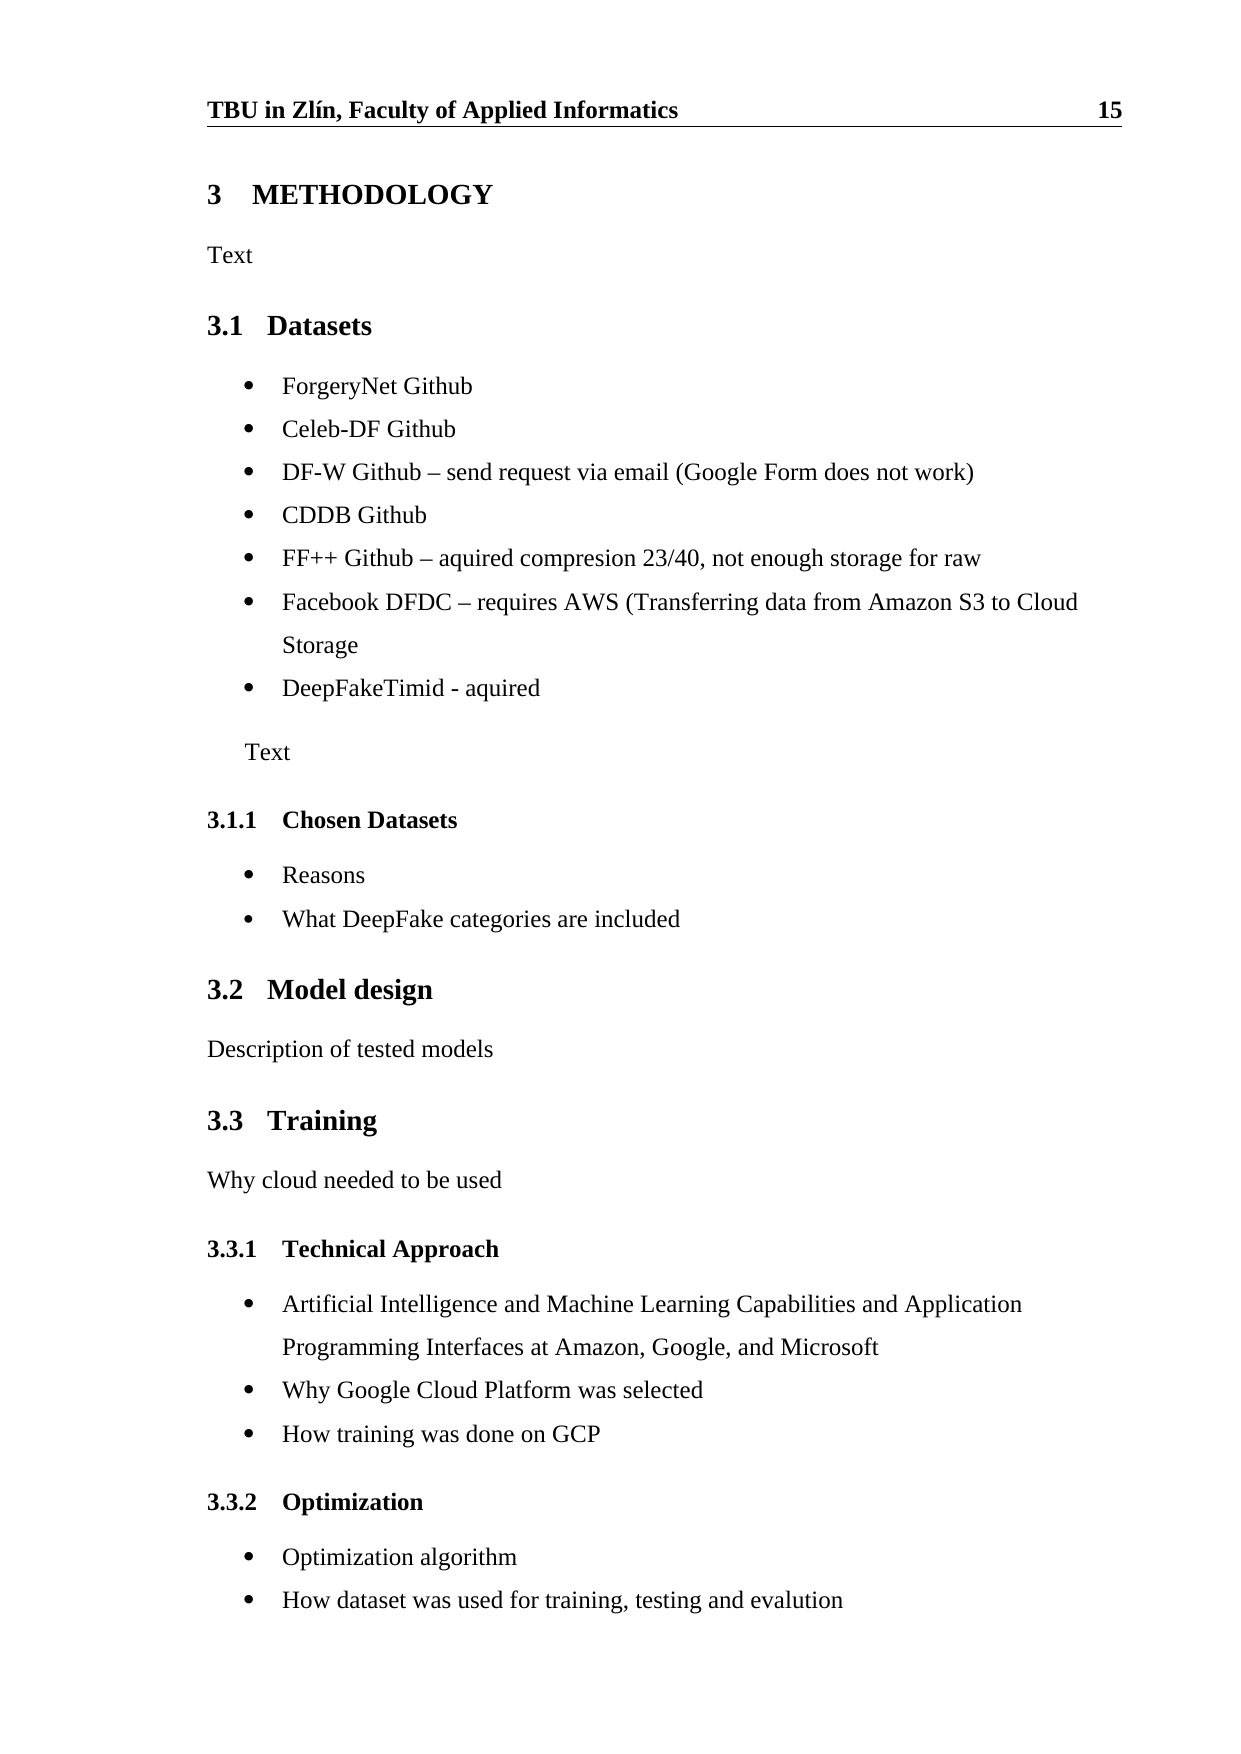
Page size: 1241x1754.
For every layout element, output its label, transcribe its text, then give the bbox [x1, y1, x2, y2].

subtitle Chosen Datasets [207, 805, 1122, 834]
list Optimization algorithm [244, 1542, 1122, 1571]
text Description of tested models [207, 1034, 1122, 1063]
list Reasons [244, 861, 1122, 889]
list Facebook DFDC – requires AWS (Transferring data from Amazon S3 to Cloud Storage [244, 587, 1122, 658]
subtitle Model design [207, 972, 1122, 1005]
list ForgeryNet Github [244, 371, 1122, 400]
subtitle Methodology [207, 177, 1122, 211]
list How training was done on GCP [244, 1419, 1122, 1447]
list How dataset was used for training, testing and evalution [244, 1586, 1122, 1614]
subtitle Technical Approach [207, 1234, 1122, 1262]
text Text [207, 240, 1122, 269]
list Celeb-DF Github [244, 414, 1122, 443]
text Text [244, 737, 1122, 766]
list DeepFakeTimid - aquired [244, 673, 1122, 702]
subtitle Training [207, 1103, 1122, 1136]
list What DeepFake categories are included [244, 904, 1122, 932]
list FF++ Github – aquired compresion 23/40, not enough storage for raw [244, 543, 1122, 572]
list Artificial Intelligence and Machine Learning Capabilities and Application Programming Interfaces at Amazon, Google, and Microsoft [244, 1289, 1122, 1361]
list CDDB Github [244, 500, 1122, 529]
subtitle Datasets [207, 308, 1122, 342]
text Why cloud needed to be used [207, 1166, 1122, 1194]
subtitle Optimization [207, 1487, 1122, 1516]
list DF-W Github – send request via email (Google Form does not work) [244, 457, 1122, 486]
list Why Google Cloud Platform was selected [244, 1376, 1122, 1404]
